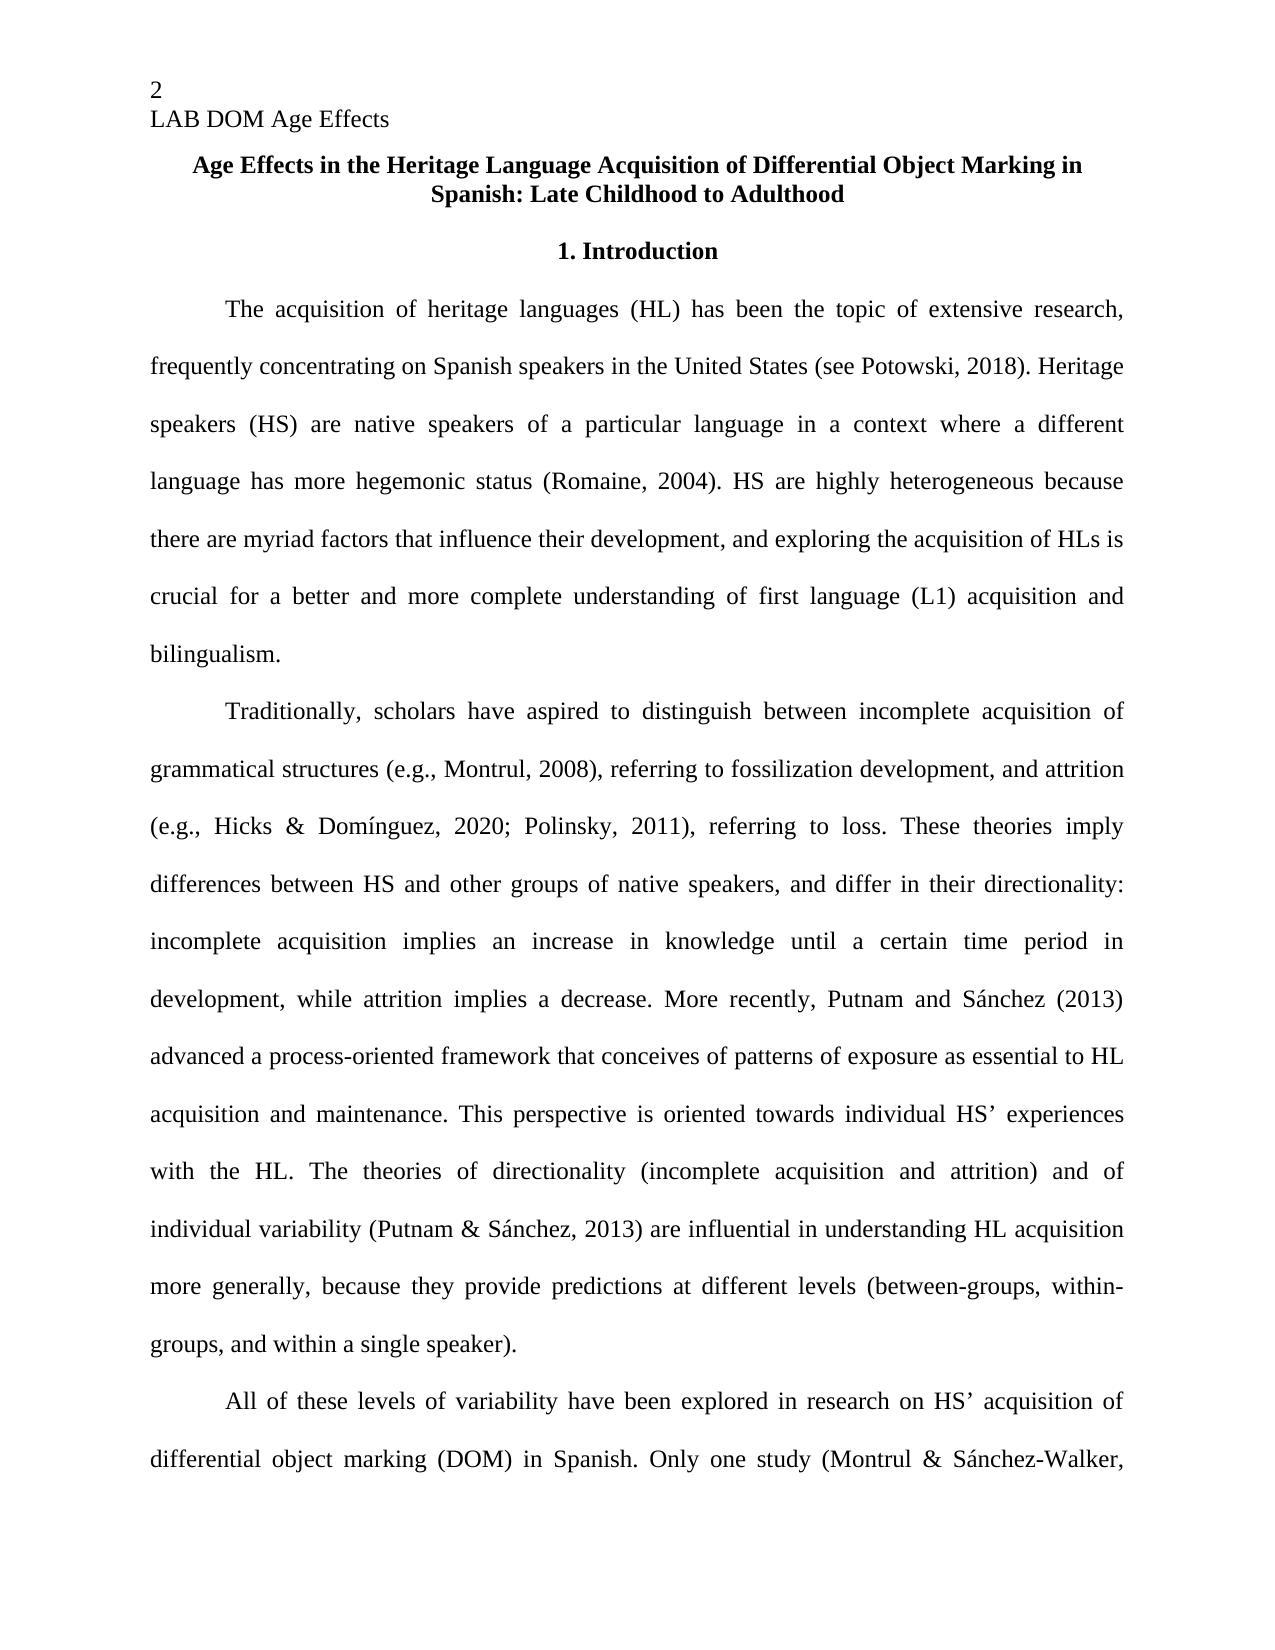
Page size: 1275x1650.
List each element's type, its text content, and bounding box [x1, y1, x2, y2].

text Age Effects in the Heritage Language Acquisition of Differential Object Marking in Spanish: Late Childhood to Adulthood [150, 150, 1125, 207]
text The acquisition of heritage languages (HL) has been the topic of extensive research, frequently concentrating on Spanish speakers in the United States (see Potowski, 2018). Heritage speakers (HS) are native speakers of a particular language in a context where a different language has more hegemonic status (Romaine, 2004). HS are highly heterogeneous because there are myriad factors that influence their development, and exploring the acquisition of HLs is crucial for a better and more complete understanding of first language (L1) acquisition and bilingualism. [150, 294, 1125, 667]
text 1. Introduction [150, 236, 1125, 265]
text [150, 1386, 1125, 1472]
text Traditionally, scholars have aspired to distinguish between incomplete acquisition of grammatical structures (e.g., Montrul, 2008), referring to fossilization development, and attrition (e.g., Hicks & Domínguez, 2020; Polinsky, 2011), referring to loss. These theories imply differences between HS and other groups of native speakers, and differ in their directionality: incomplete acquisition implies an increase in knowledge until a certain time period in development, while attrition implies a decrease. More recently, Putnam and Sánchez (2013) advanced a process-oriented framework that conceives of patterns of exposure as essential to HL acquisition and maintenance. This perspective is oriented towards individual HS’ experiences with the HL. The theories of directionality (incomplete acquisition and attrition) and of individual variability (Putnam & Sánchez, 2013) are influential in understanding HL acquisition more generally, because they provide predictions at different levels (between-groups, within-groups, and within a single speaker). [150, 696, 1125, 1357]
